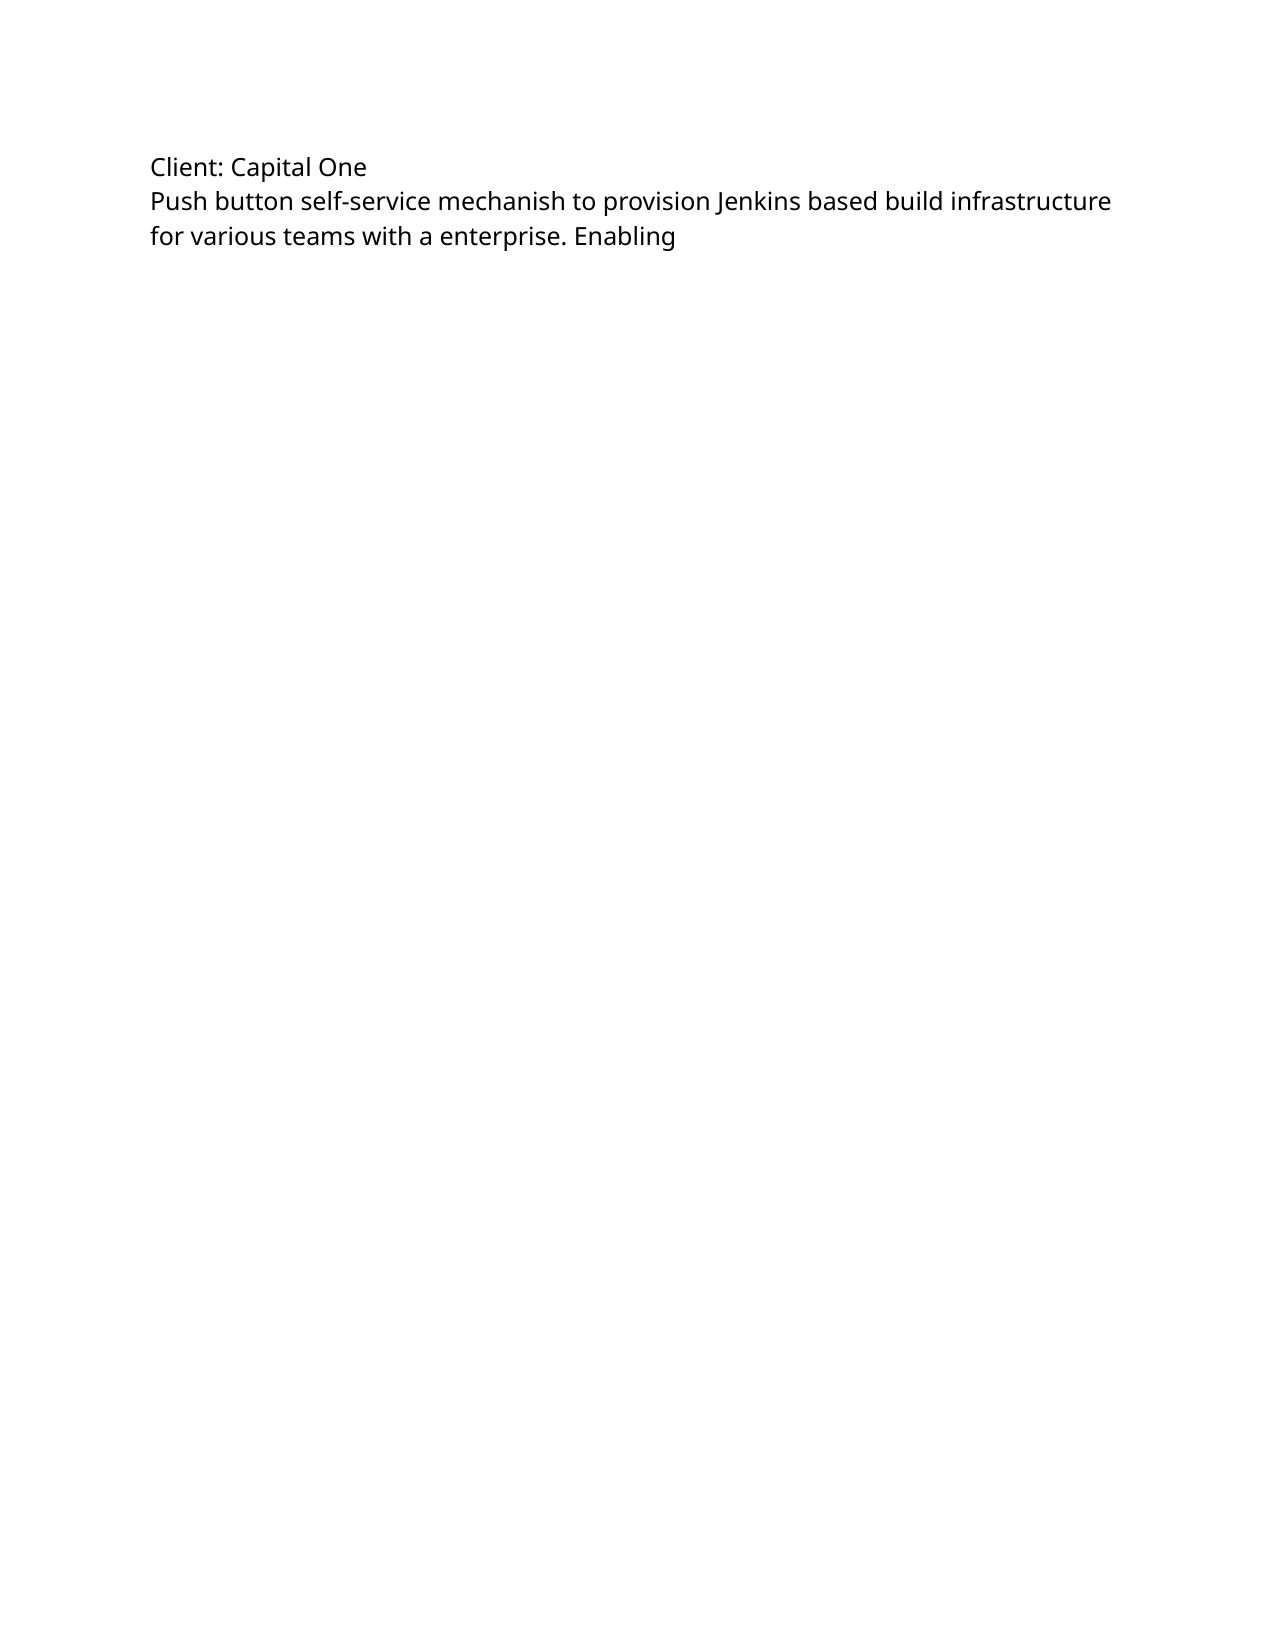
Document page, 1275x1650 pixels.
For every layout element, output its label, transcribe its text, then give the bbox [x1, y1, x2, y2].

text Push button self-service mechanish to provision Jenkins based build infrastructure for various teams with a enterprise. Enabling [150, 184, 1125, 252]
text Client: Capital One [150, 150, 1125, 184]
